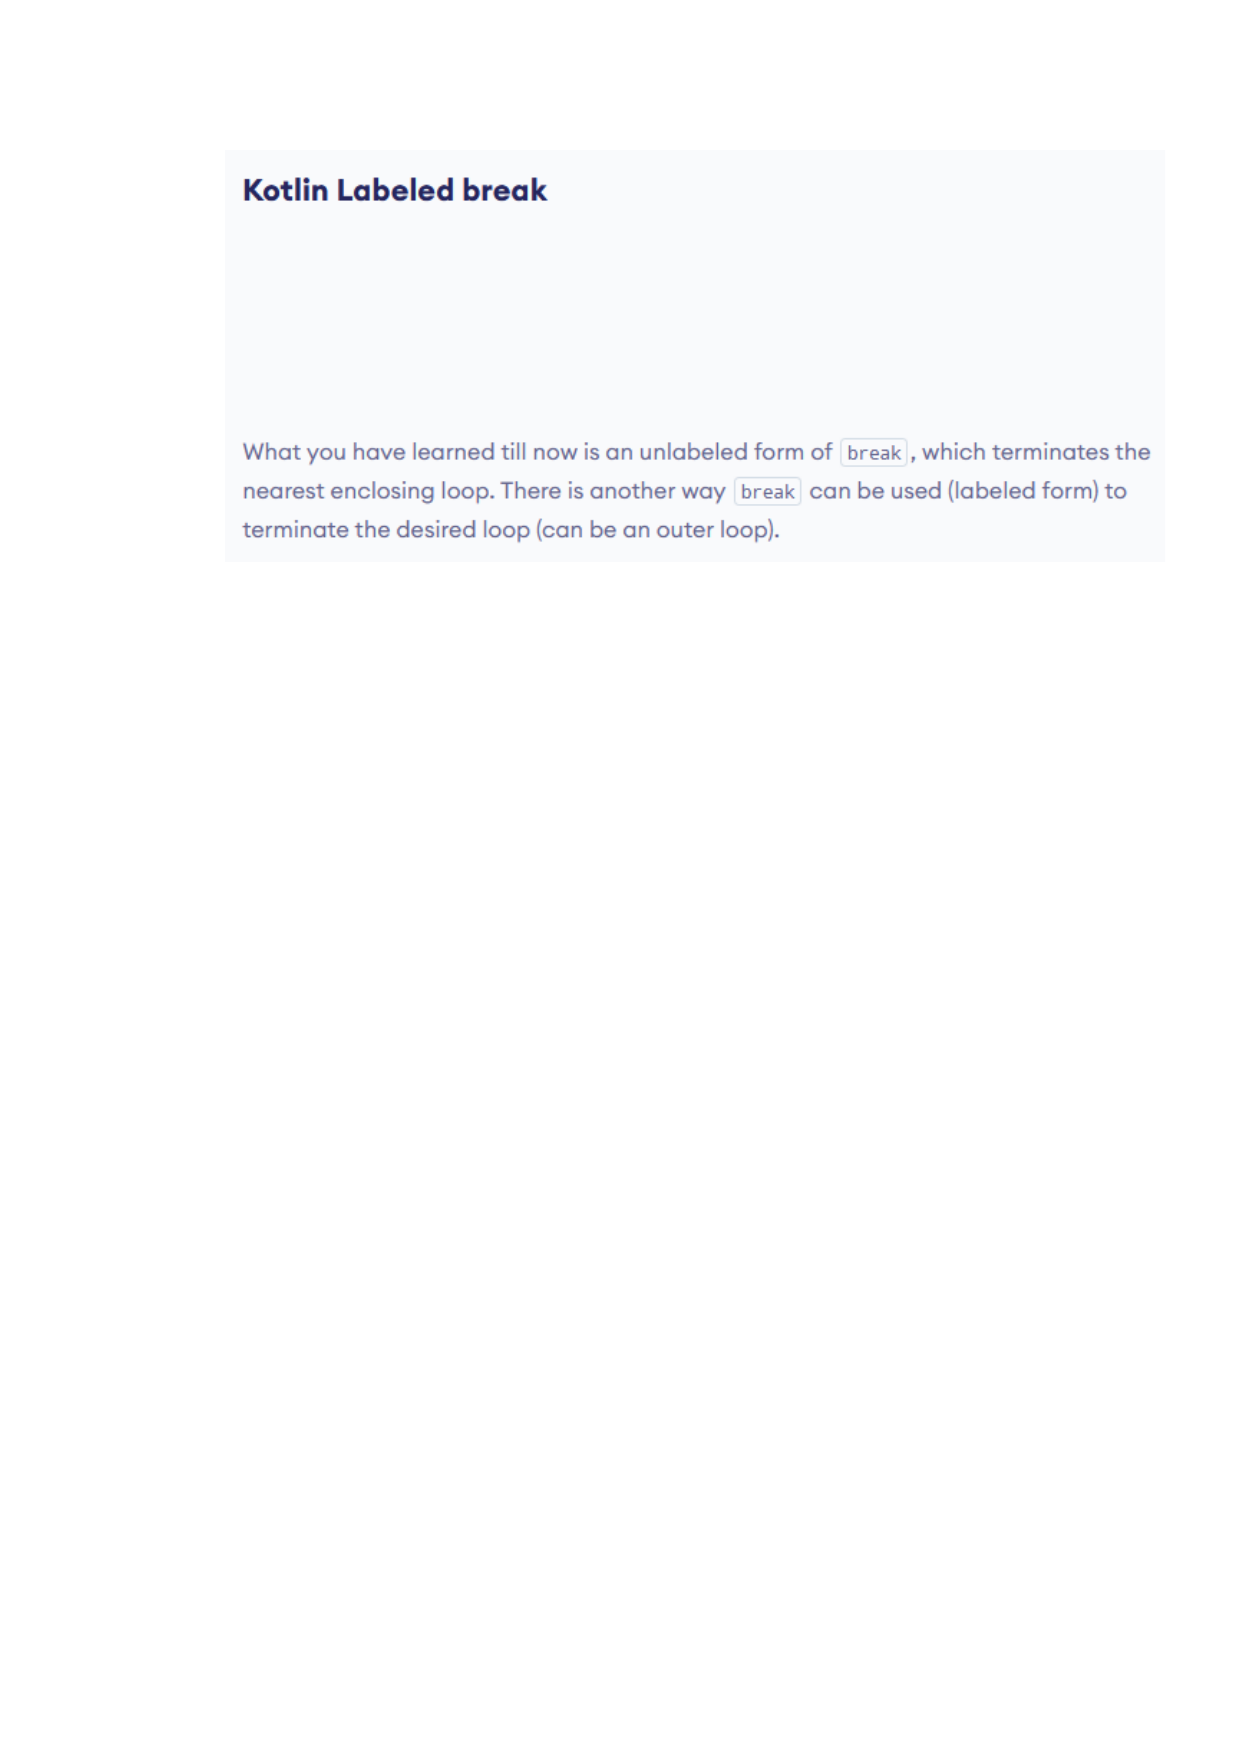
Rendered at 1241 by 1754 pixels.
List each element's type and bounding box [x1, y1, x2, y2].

picture [225, 150, 1166, 562]
